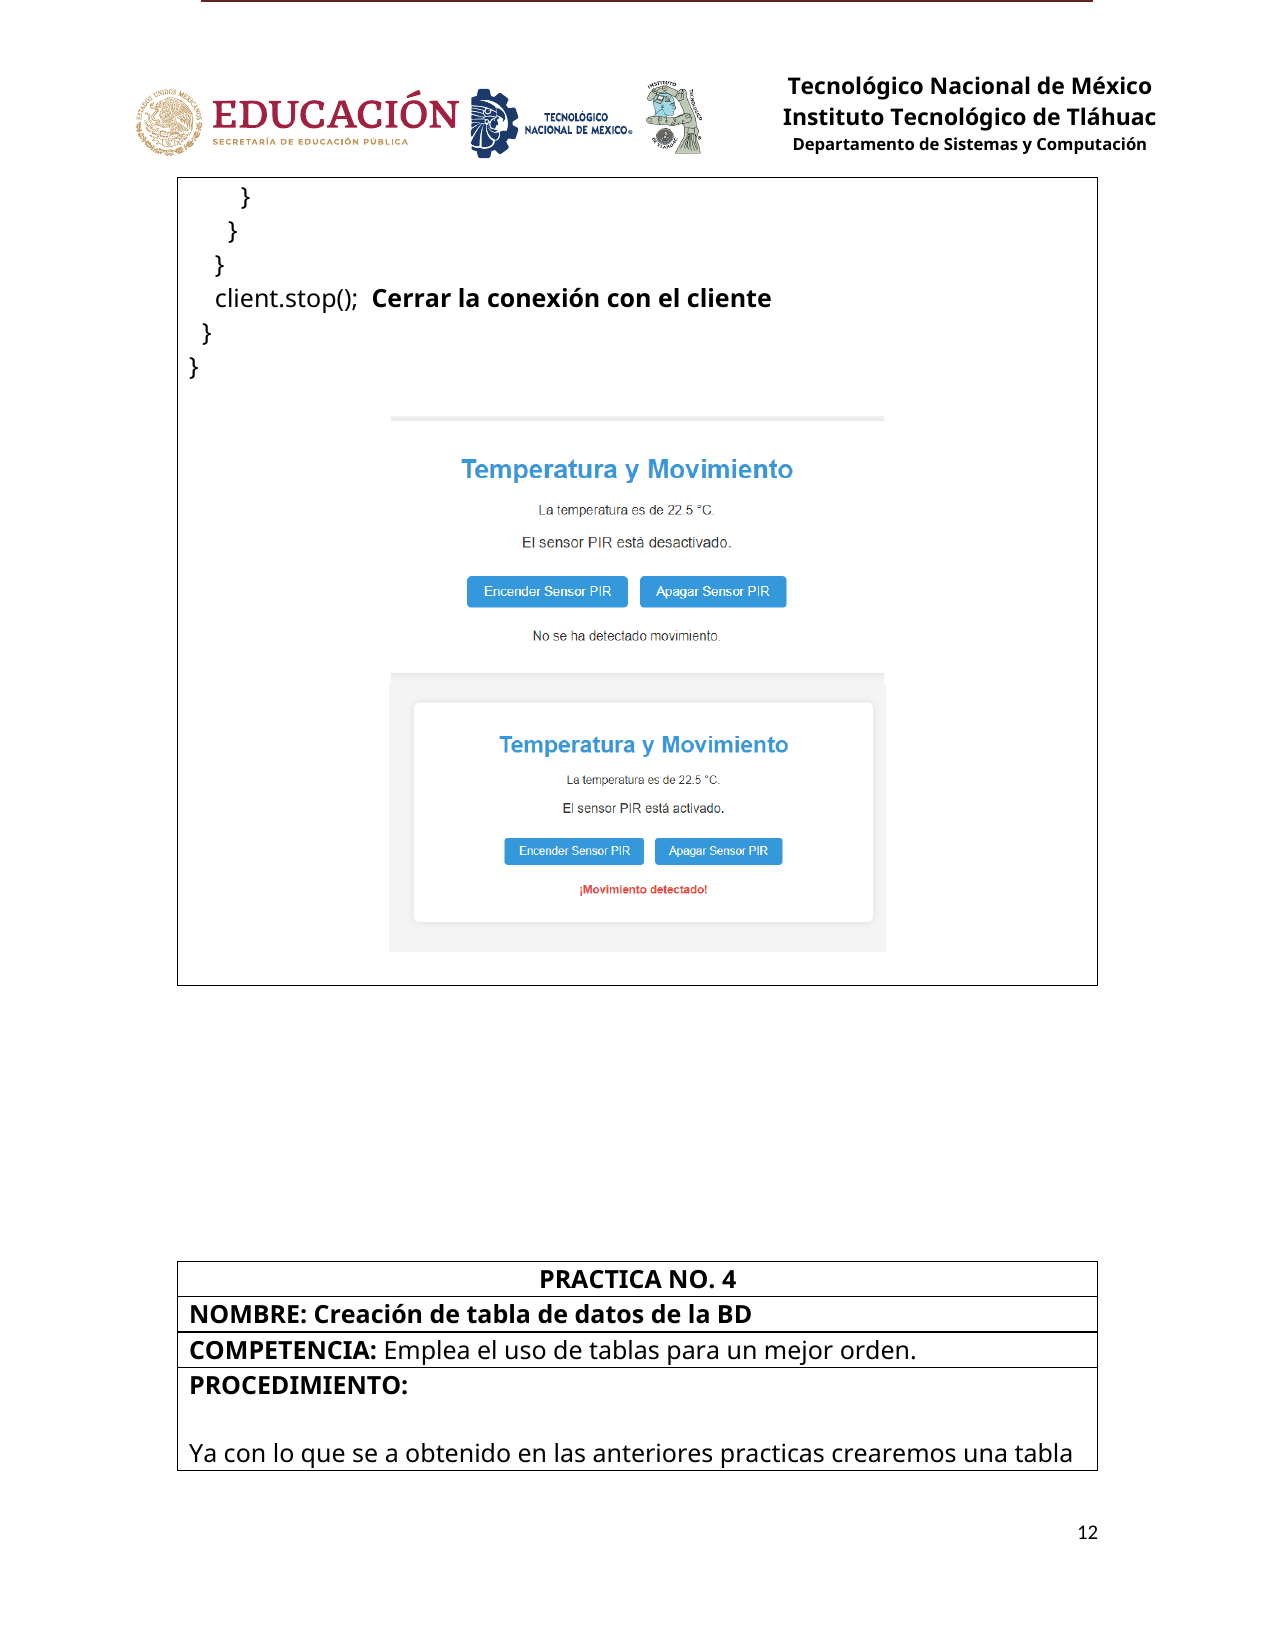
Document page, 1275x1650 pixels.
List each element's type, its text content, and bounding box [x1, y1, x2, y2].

table_cell NOMBRE: Creación de tabla de datos de la BD [178, 1297, 1097, 1331]
table_cell COMPETENCIA: Emplea el uso de tablas para un mejor orden. [178, 1333, 1097, 1367]
picture [389, 416, 886, 952]
table_header PRACTICA NO. 4 [178, 1262, 1097, 1296]
picture [645, 79, 703, 154]
